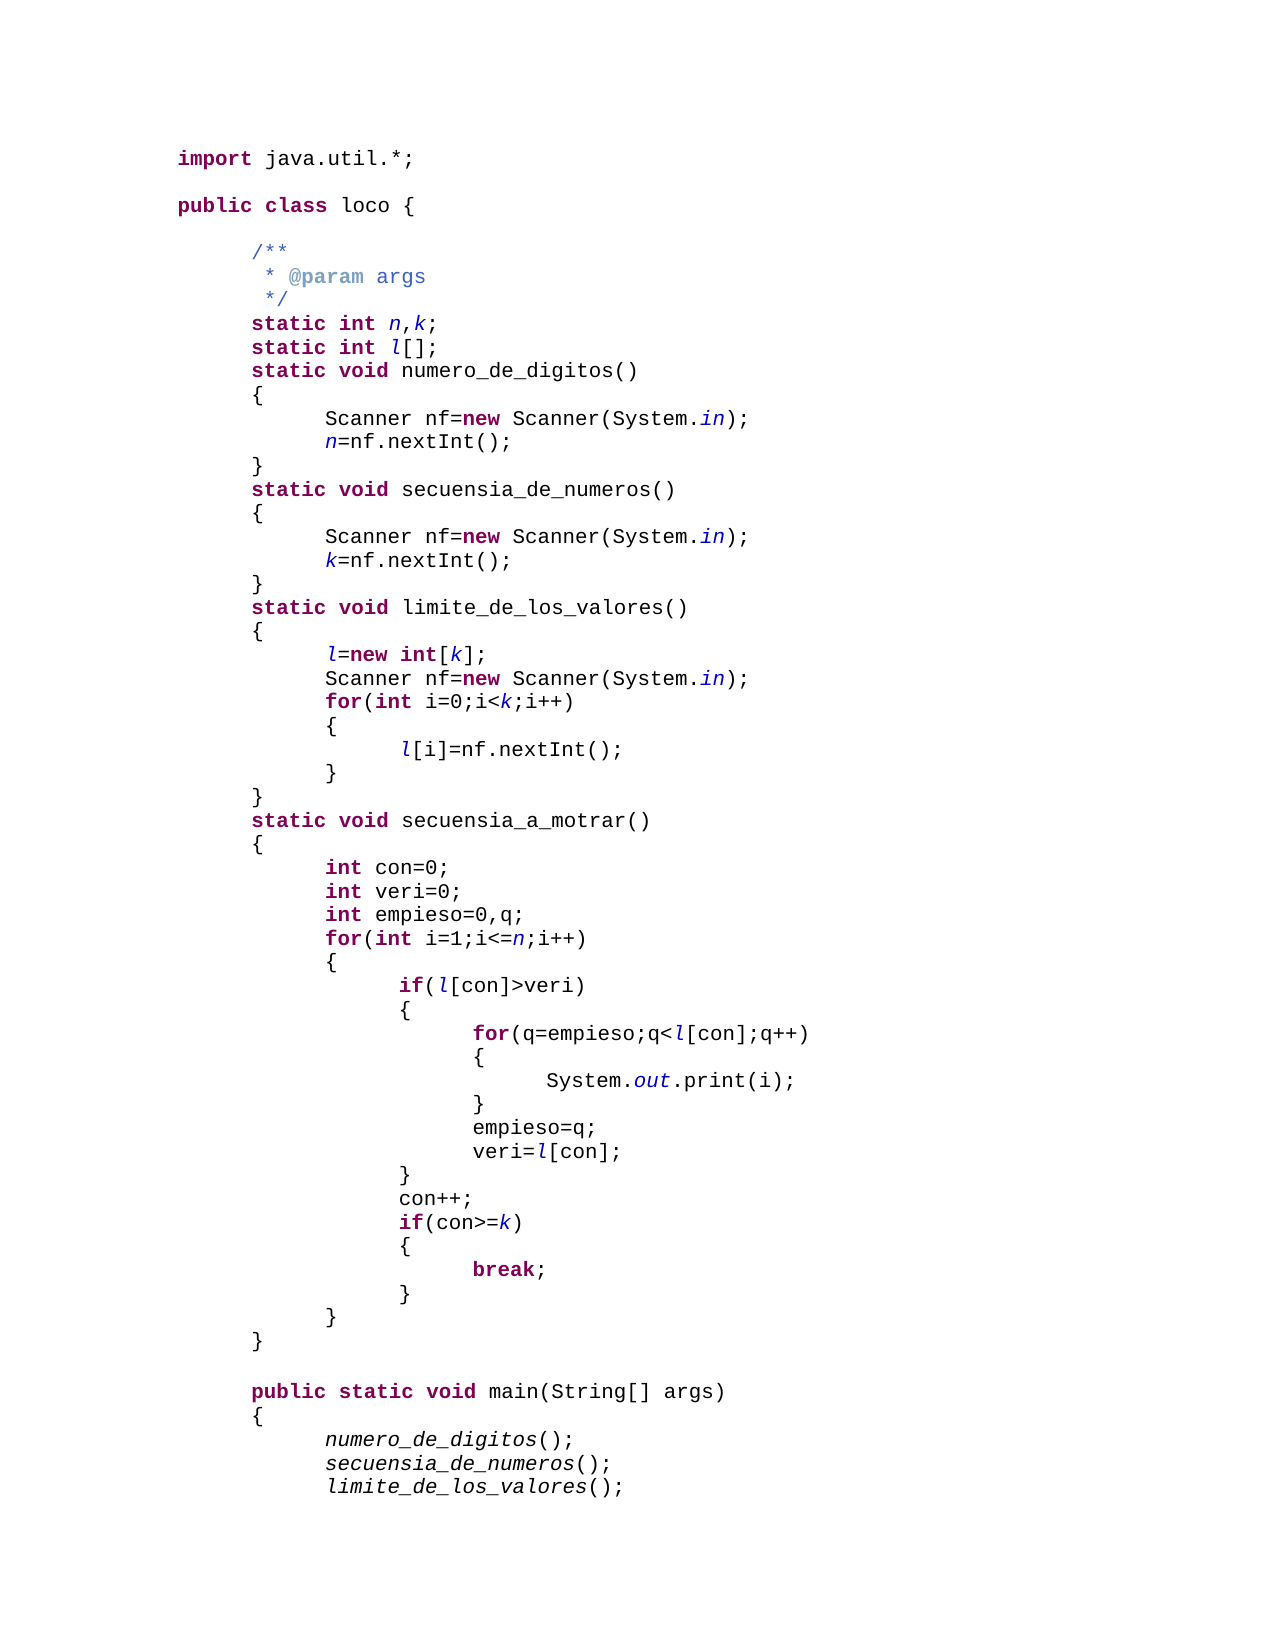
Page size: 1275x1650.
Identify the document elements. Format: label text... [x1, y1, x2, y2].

text static void secuensia_de_numeros() [177, 479, 1098, 502]
text if(con>=k) [177, 1212, 1098, 1235]
text for(int i=1;i<=n;i++) [177, 928, 1098, 952]
text Scanner nf=new Scanner(System.in); [177, 408, 1098, 431]
text static int l[]; [177, 337, 1098, 360]
text n=nf.nextInt(); [177, 431, 1098, 455]
text l[i]=nf.nextInt(); [177, 739, 1098, 762]
text import java.util.*; [177, 148, 1098, 171]
text { [177, 1405, 1098, 1429]
text empieso=q; [177, 1117, 1098, 1141]
text } [177, 786, 1098, 810]
text static void limite_de_los_valores() [177, 597, 1098, 621]
text int veri=0; [177, 881, 1098, 904]
text k=nf.nextInt(); [177, 549, 1098, 573]
text } [177, 762, 1098, 786]
text int empieso=0,q; [177, 904, 1098, 928]
text int con=0; [177, 857, 1098, 881]
text static int n,k; [177, 313, 1098, 337]
text { [177, 384, 1098, 408]
text { [177, 715, 1098, 739]
text } [177, 1164, 1098, 1188]
text public static void main(String[] args) [177, 1382, 1098, 1405]
text for(q=empieso;q<l[con];q++) [177, 1022, 1098, 1046]
text for(int i=0;i<k;i++) [177, 691, 1098, 715]
text System.out.print(i); [177, 1070, 1098, 1093]
text public class loco { [177, 195, 1098, 218]
text * @param args [177, 266, 1098, 289]
text /** [177, 242, 1098, 266]
text */ [177, 289, 1098, 313]
text { [177, 999, 1098, 1022]
text veri=l[con]; [177, 1141, 1098, 1164]
text { [177, 952, 1098, 975]
text limite_de_los_valores(); [177, 1476, 1098, 1500]
text { [177, 621, 1098, 644]
text { [177, 502, 1098, 526]
text { [177, 1235, 1098, 1259]
text } [177, 1330, 1098, 1353]
text con++; [177, 1188, 1098, 1212]
text { [177, 833, 1098, 857]
text break; [177, 1259, 1098, 1283]
text if(l[con]>veri) [177, 975, 1098, 999]
text Scanner nf=new Scanner(System.in); [177, 668, 1098, 691]
text l=new int[k]; [177, 644, 1098, 668]
text } [177, 1283, 1098, 1306]
text } [177, 455, 1098, 479]
text Scanner nf=new Scanner(System.in); [177, 526, 1098, 549]
text } [177, 1306, 1098, 1330]
text static void numero_de_digitos() [177, 360, 1098, 384]
text } [177, 573, 1098, 597]
text } [177, 1093, 1098, 1117]
text static void secuensia_a_motrar() [177, 810, 1098, 833]
text { [177, 1046, 1098, 1070]
text numero_de_digitos(); [177, 1429, 1098, 1452]
text secuensia_de_numeros(); [177, 1452, 1098, 1476]
